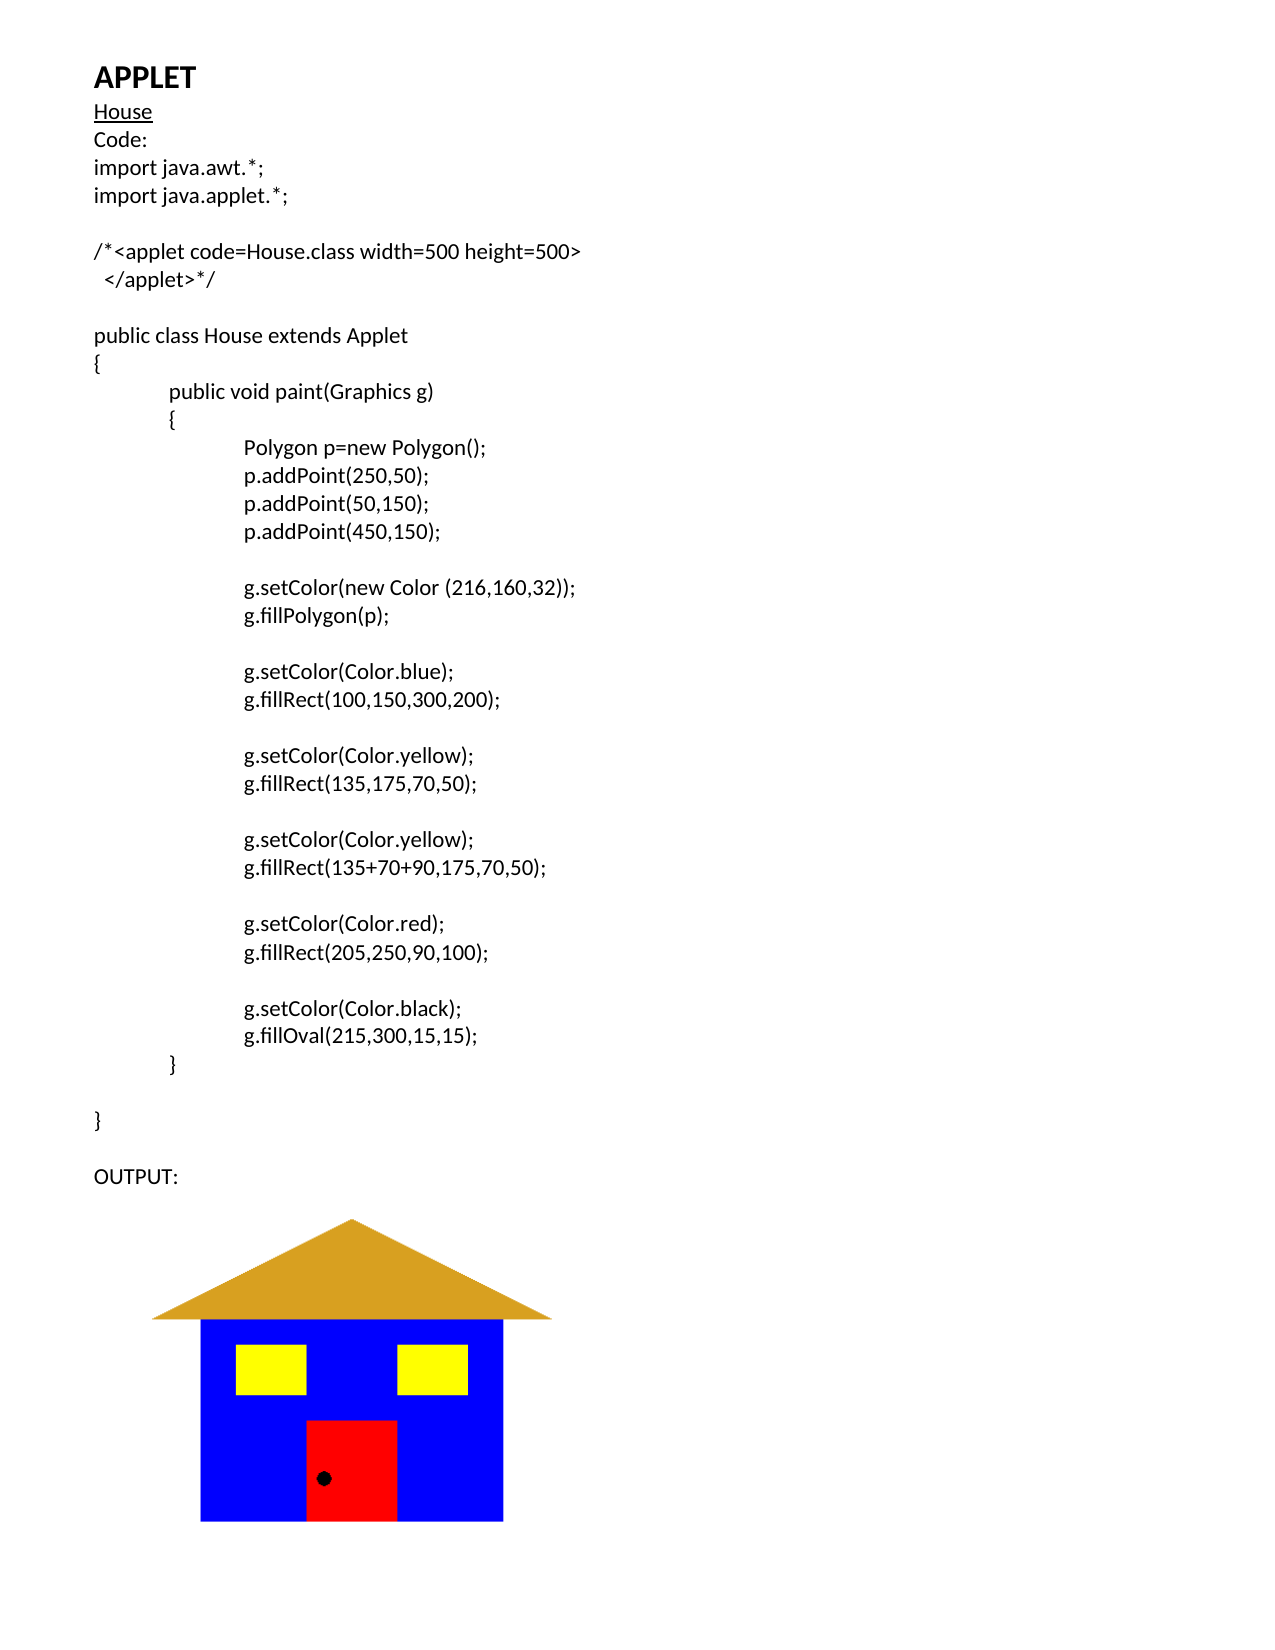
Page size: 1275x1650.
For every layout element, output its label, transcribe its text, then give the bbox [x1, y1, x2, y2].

text p.addPoint(50,150); [94, 489, 1228, 517]
text import java.applet.*; [94, 181, 1228, 209]
text /*<applet code=House.class width=500 height=500> [94, 237, 1228, 265]
text g.fillOval(215,300,15,15); [94, 1022, 1228, 1050]
text g.setColor(Color.red); [94, 909, 1228, 938]
text Polygon p=new Polygon(); [94, 433, 1228, 461]
picture [140, 1189, 575, 1556]
text g.setColor(Color.yellow); [94, 741, 1228, 769]
text </applet>*/ [94, 265, 1228, 293]
text p.addPoint(250,50); [94, 461, 1228, 489]
text g.setColor(Color.yellow); [94, 826, 1228, 853]
text { [94, 405, 1228, 433]
text g.setColor(new Color (216,160,32)); [94, 573, 1228, 601]
text public class House extends Applet [94, 321, 1228, 349]
text { [94, 349, 1228, 377]
text Code: [94, 125, 1228, 153]
text g.setColor(Color.black); [94, 994, 1228, 1022]
text OUTPUT: [94, 1162, 1228, 1190]
text g.fillRect(100,150,300,200); [94, 685, 1228, 713]
text p.addPoint(450,150); [94, 517, 1228, 545]
text g.fillRect(135,175,70,50); [94, 769, 1228, 797]
text } [94, 1106, 1228, 1134]
text } [94, 1050, 1228, 1078]
text g.setColor(Color.blue); [94, 657, 1228, 685]
text g.fillRect(205,250,90,100); [94, 938, 1228, 966]
text House [94, 97, 1228, 125]
text APPLET [94, 56, 1228, 97]
text public void paint(Graphics g) [94, 377, 1228, 405]
text import java.awt.*; [94, 153, 1228, 181]
text g.fillPolygon(p); [94, 601, 1228, 629]
text g.fillRect(135+70+90,175,70,50); [94, 853, 1228, 882]
